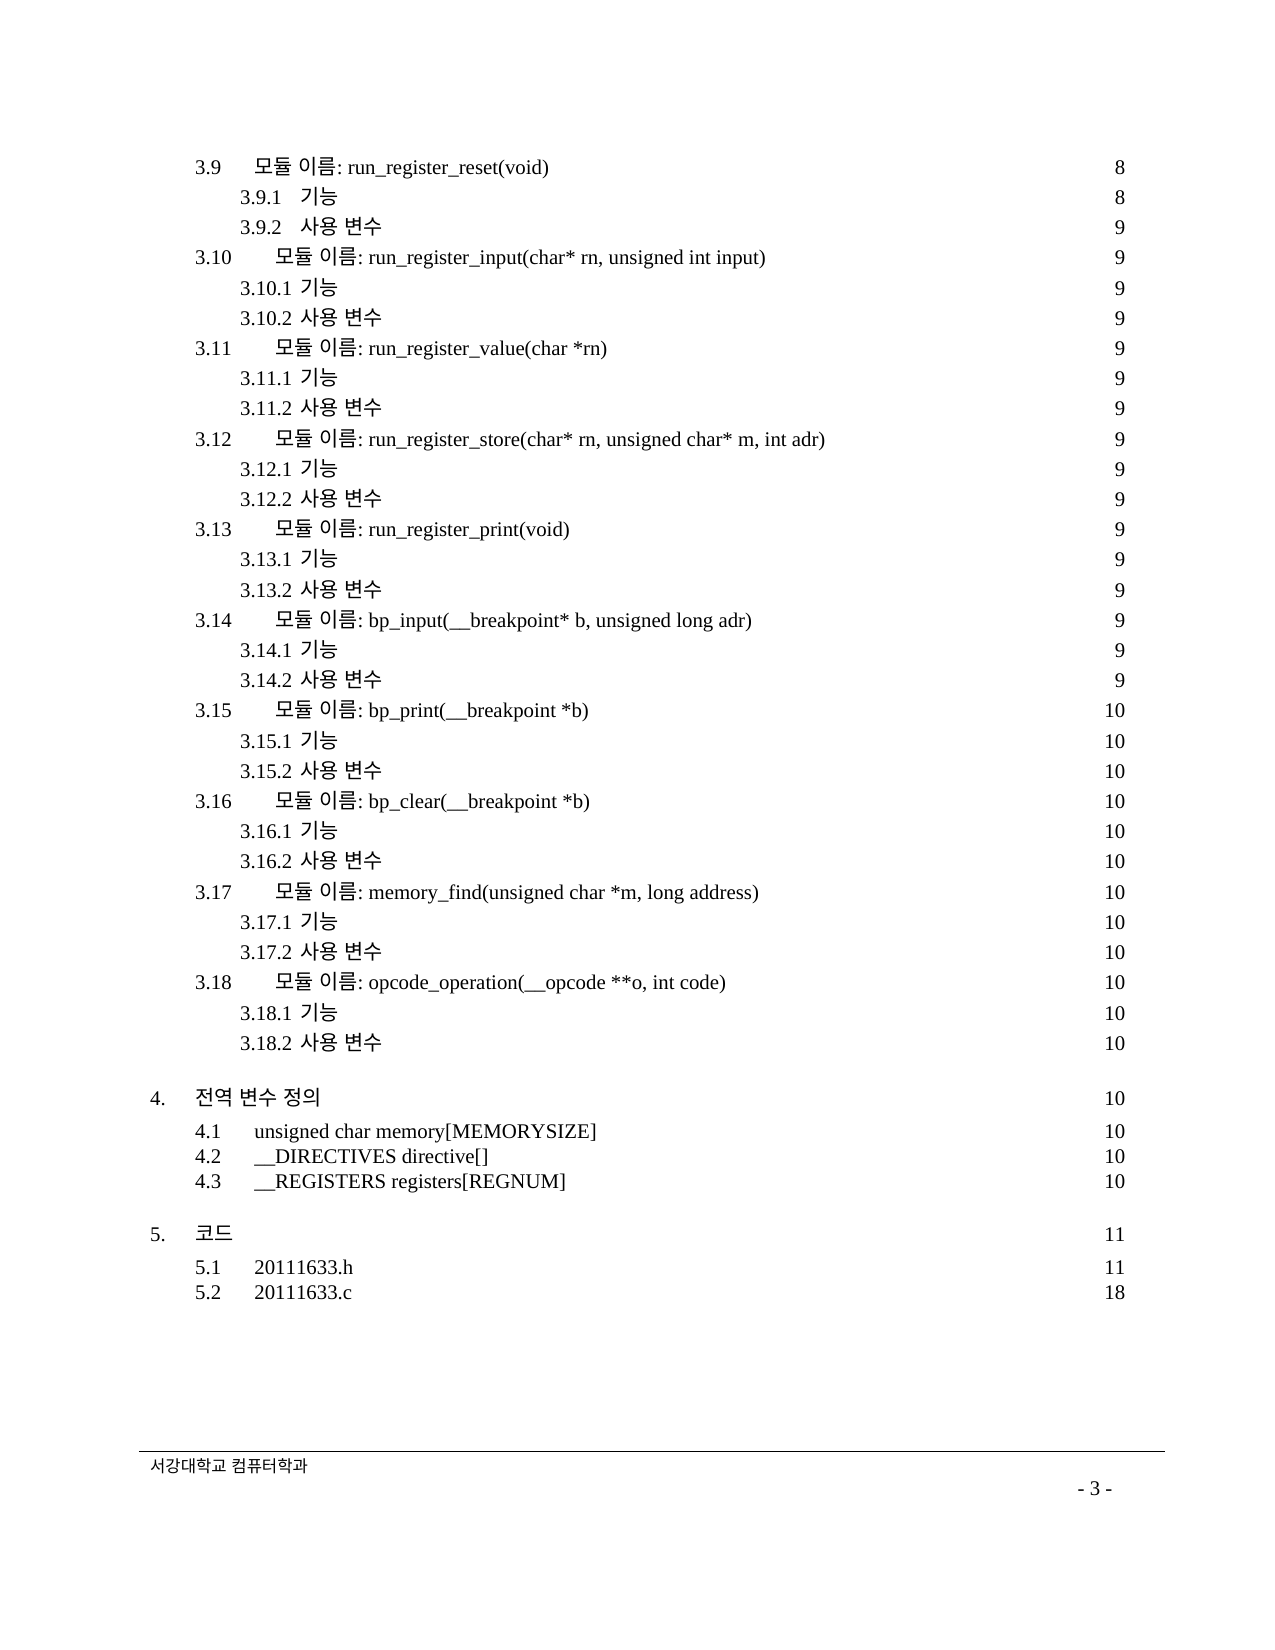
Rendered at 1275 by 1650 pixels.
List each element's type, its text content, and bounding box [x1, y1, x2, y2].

text 3.10.2 사용 변수 9 [240, 301, 1125, 331]
text 3.11 모듈 이름: run_register_value(char *rn) 9 [195, 331, 1050, 361]
text 3.15.2 사용 변수 10 [240, 754, 1125, 784]
text 4. 전역 변수 정의 10 [150, 1081, 1050, 1111]
text 3.9.2 사용 변수 9 [240, 210, 1125, 241]
text 3.10.1 기능 9 [240, 271, 1125, 301]
text 3.18.1 기능 10 [240, 996, 1125, 1026]
text 3.14.1 기능 9 [240, 633, 1125, 663]
text 3.9 모듈 이름: run_register_reset(void) 8 [195, 150, 1050, 180]
text 5. 코드 11 [150, 1218, 1050, 1248]
text 3.16 모듈 이름: bp_clear(__breakpoint *b) 10 [195, 784, 1050, 814]
text 3.18.2 사용 변수 10 [240, 1026, 1125, 1056]
text 3.12.2 사용 변수 9 [240, 482, 1125, 512]
text 3.16.1 기능 10 [240, 814, 1125, 845]
text 3.17.1 기능 10 [240, 905, 1125, 935]
text 3.11.2 사용 변수 9 [240, 392, 1125, 422]
text 5.1 20111633.h 11 [195, 1254, 1050, 1279]
text 3.11.1 기능 9 [240, 361, 1125, 392]
text 3.16.2 사용 변수 10 [240, 845, 1125, 875]
text 5.2 20111633.c 18 [195, 1279, 1050, 1304]
text 3.14 모듈 이름: bp_input(__breakpoint* b, unsigned long adr) 9 [195, 603, 1050, 633]
text 3.13.2 사용 변수 9 [240, 573, 1125, 603]
text 4.3 __REGISTERS registers[REGNUM] 10 [195, 1168, 1050, 1193]
text 3.15.1 기능 10 [240, 724, 1125, 754]
text 3.12 모듈 이름: run_register_store(char* rn, unsigned char* m, int adr) 9 [195, 422, 1050, 452]
text 4.2 __DIRECTIVES directive[] 10 [195, 1143, 1050, 1168]
text 3.17.2 사용 변수 10 [240, 935, 1125, 966]
text 3.15 모듈 이름: bp_print(__breakpoint *b) 10 [195, 694, 1050, 724]
text 3.17 모듈 이름: memory_find(unsigned char *m, long address) 10 [195, 875, 1050, 905]
text 3.14.2 사용 변수 9 [240, 663, 1125, 694]
text 3.13.1 기능 9 [240, 543, 1125, 573]
text 4.1 unsigned char memory[MEMORYSIZE] 10 [195, 1118, 1050, 1143]
text 3.18 모듈 이름: opcode_operation(__opcode **o, int code) 10 [195, 966, 1050, 996]
text 3.12.1 기능 9 [240, 452, 1125, 482]
text 3.10 모듈 이름: run_register_input(char* rn, unsigned int input) 9 [195, 241, 1050, 271]
text 3.13 모듈 이름: run_register_print(void) 9 [195, 512, 1050, 543]
text 3.9.1 기능 8 [240, 180, 1125, 210]
